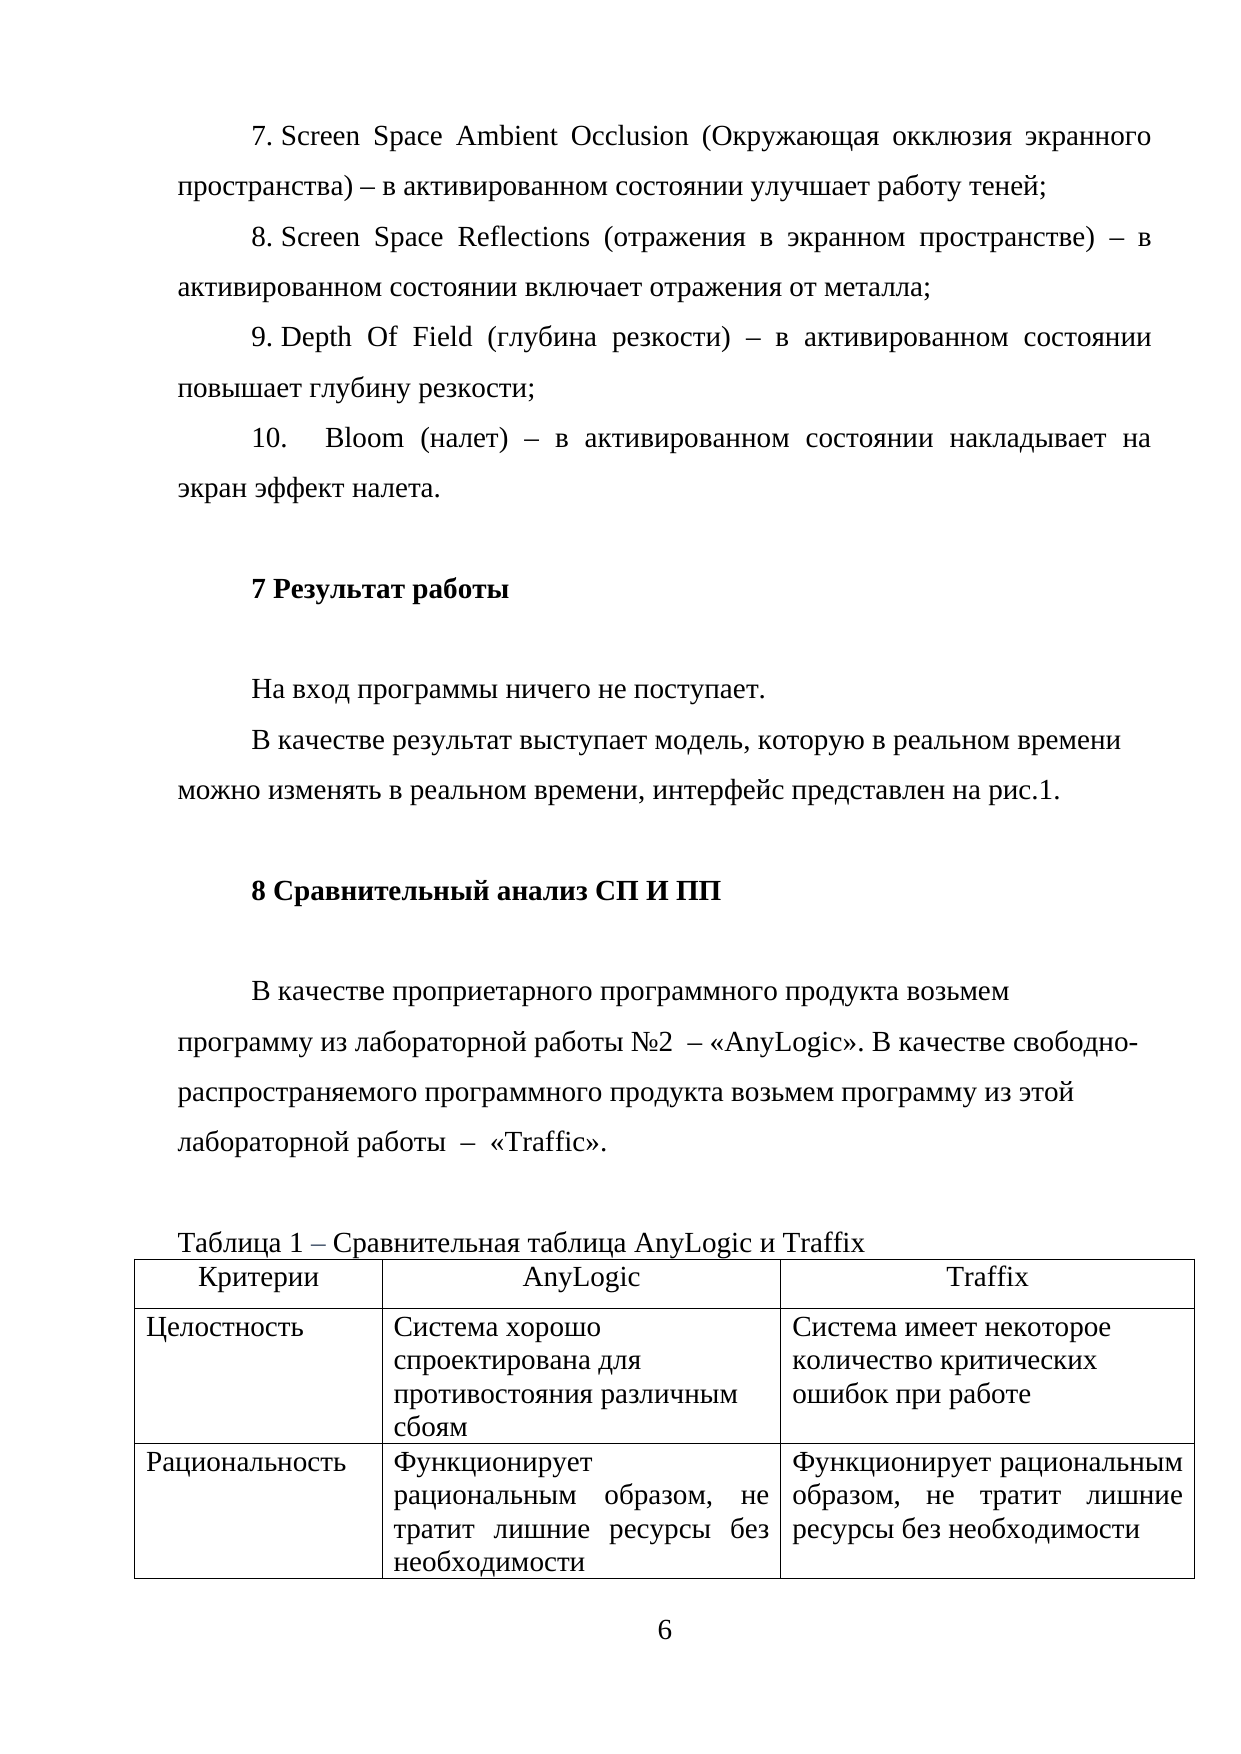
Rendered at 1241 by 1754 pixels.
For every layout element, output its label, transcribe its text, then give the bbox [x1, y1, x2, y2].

text 7 Результат работы [177, 571, 1152, 604]
text Таблица 1 – Сравнительная таблица AnyLogic и Traffix [177, 1225, 1152, 1258]
table_cell Целостность [135, 1309, 382, 1443]
list Screen Space Ambient Occlusion (Окружающая окклюзия экранного пространства) – в активированном состоянии улучшает работу теней; [177, 118, 1152, 202]
text На вход программы ничего не поступает. [177, 672, 1152, 705]
text 8 Сравнительный анализ СП И ПП [177, 873, 1152, 906]
table_cell Система хорошо спроектирована для противостояния различным сбоям [383, 1309, 780, 1443]
table_cell Рациональность [135, 1444, 382, 1578]
table_cell Функционирует рациональным образом, не тратит лишние ресурсы без необходимости [383, 1444, 780, 1578]
list Depth Of Field (глубина резкости) – в активированном состоянии повышает глубину резкости; [177, 319, 1152, 403]
table_header AnyLogic [383, 1260, 780, 1308]
table_header Traffix [781, 1260, 1194, 1308]
table_header Критерии [135, 1260, 382, 1308]
list Screen Space Reflections (отражения в экранном пространстве) – в активированном состоянии включает отражения от металла; [177, 219, 1152, 303]
table_cell Функционирует рациональным образом, не тратит лишние ресурсы без необходимости [781, 1444, 1194, 1578]
text В качестве результат выступает модель, которую в реальном времени можно изменять в реальном времени, интерфейс представлен на рис.1. [177, 722, 1152, 806]
text В качестве проприетарного программного продукта возьмем программу из лабораторной работы №2 – «AnyLogic». В качестве свободно-распространяемого программного продукта возьмем программу из этой лабораторной работы – «Traffic». [177, 973, 1152, 1158]
table_cell Система имеет некоторое количество критических ошибок при работе [781, 1309, 1194, 1443]
list Bloom (налет) – в активированном состоянии накладывает на экран эффект налета. [177, 420, 1152, 504]
